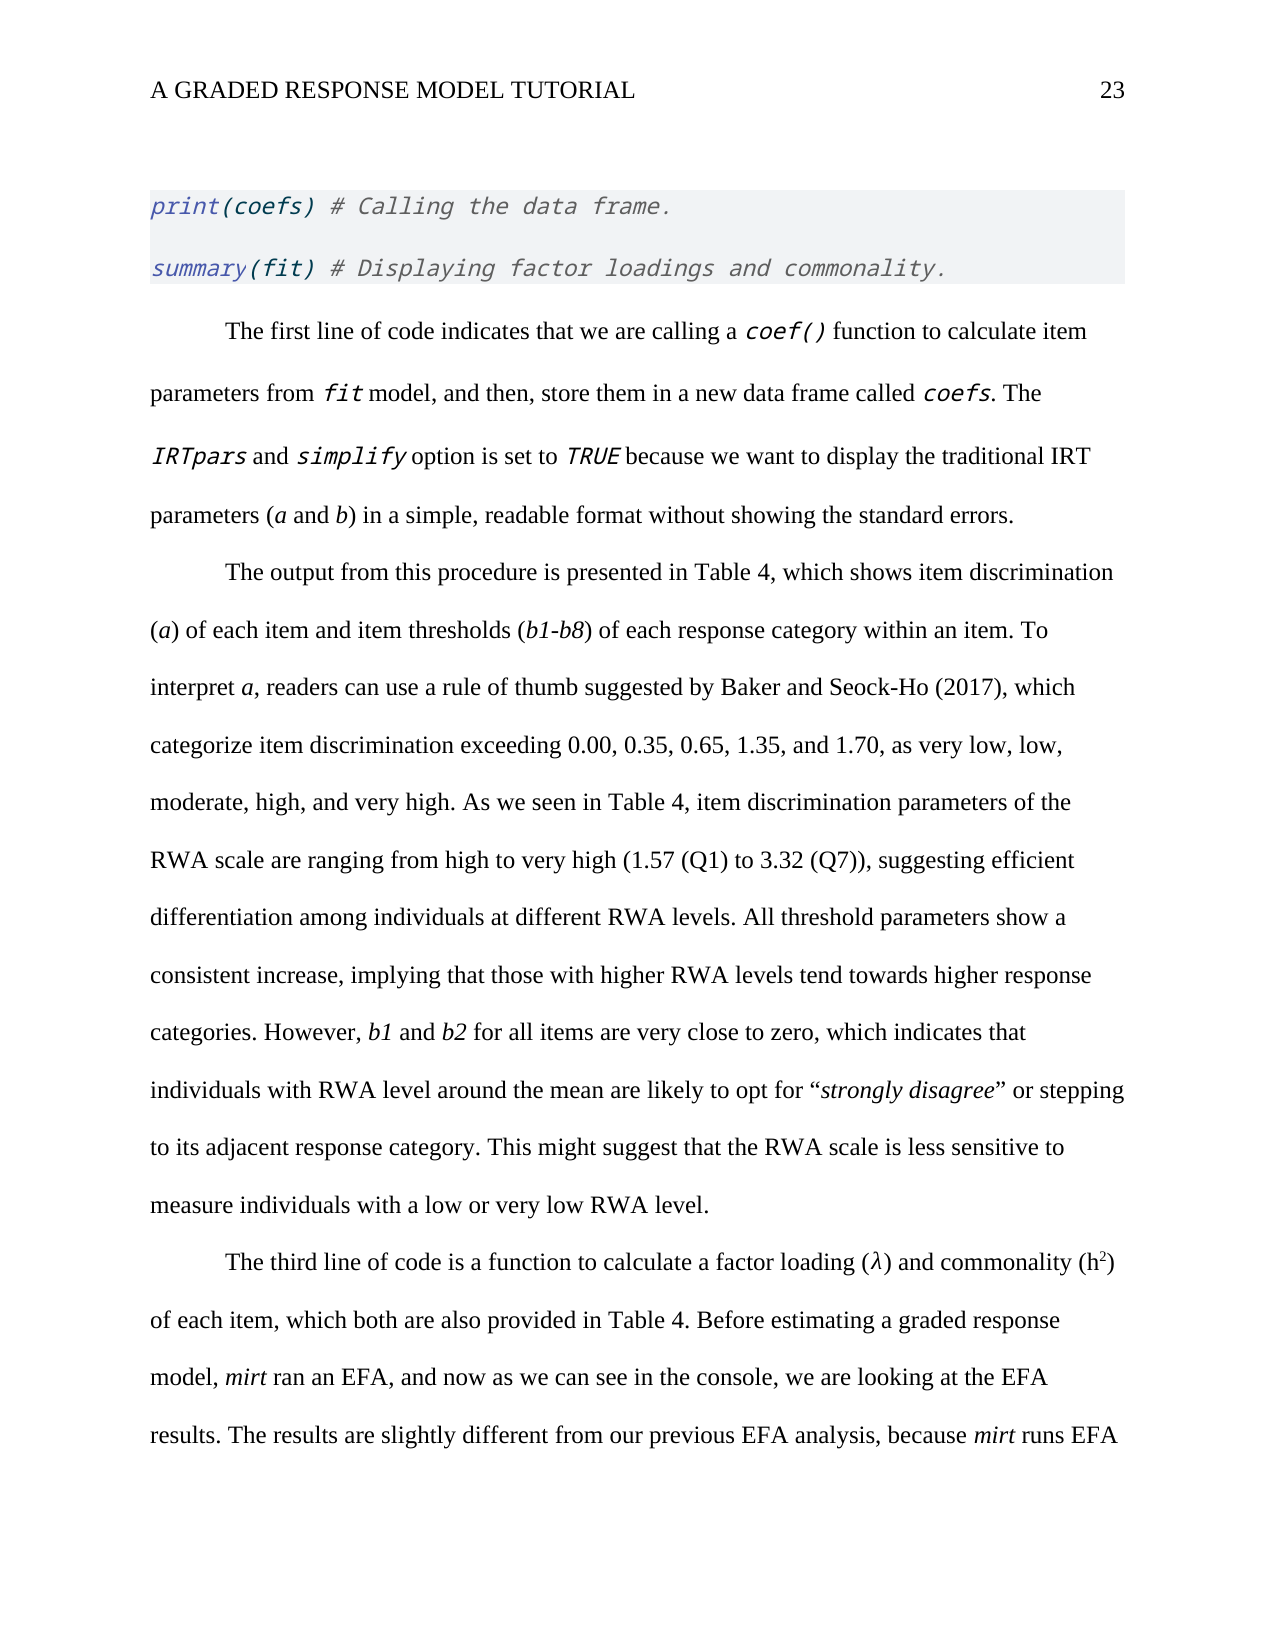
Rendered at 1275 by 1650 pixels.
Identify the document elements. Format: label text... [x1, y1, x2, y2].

text The output from this procedure is presented in Table 4, which shows item discrimination (a) of each item and item thresholds (b1-b8) of each response category within an item. To interpret a, readers can use a rule of thumb suggested by Baker and Seock-Ho (2017), which categorize item discrimination exceeding 0.00, 0.35, 0.65, 1.35, and 1.70, as very low, low, moderate, high, and very high. As we seen in Table 4, item discrimination parameters of the RWA scale are ranging from high to very high (1.57 (Q1) to 3.32 (Q7)), suggesting efficient differentiation among individuals at different RWA levels. All threshold parameters show a consistent increase, implying that those with higher RWA levels tend towards higher response categories. However, b1 and b2 for all items are very close to zero, which indicates that individuals with RWA level around the mean are likely to opt for “strongly disagree” or stepping to its adjacent response category. This might suggest that the RWA scale is less sensitive to measure individuals with a low or very low RWA level. [150, 557, 1125, 1219]
text The first line of code indicates that we are calling a coef() function to calculate item parameters from fit model, and then, store them in a new data frame called coefs. The IRTpars and simplify option is set to TRUE because we want to display the traditional IRT parameters (a and b) in a simple, readable format without showing the standard errors. [150, 315, 1125, 529]
